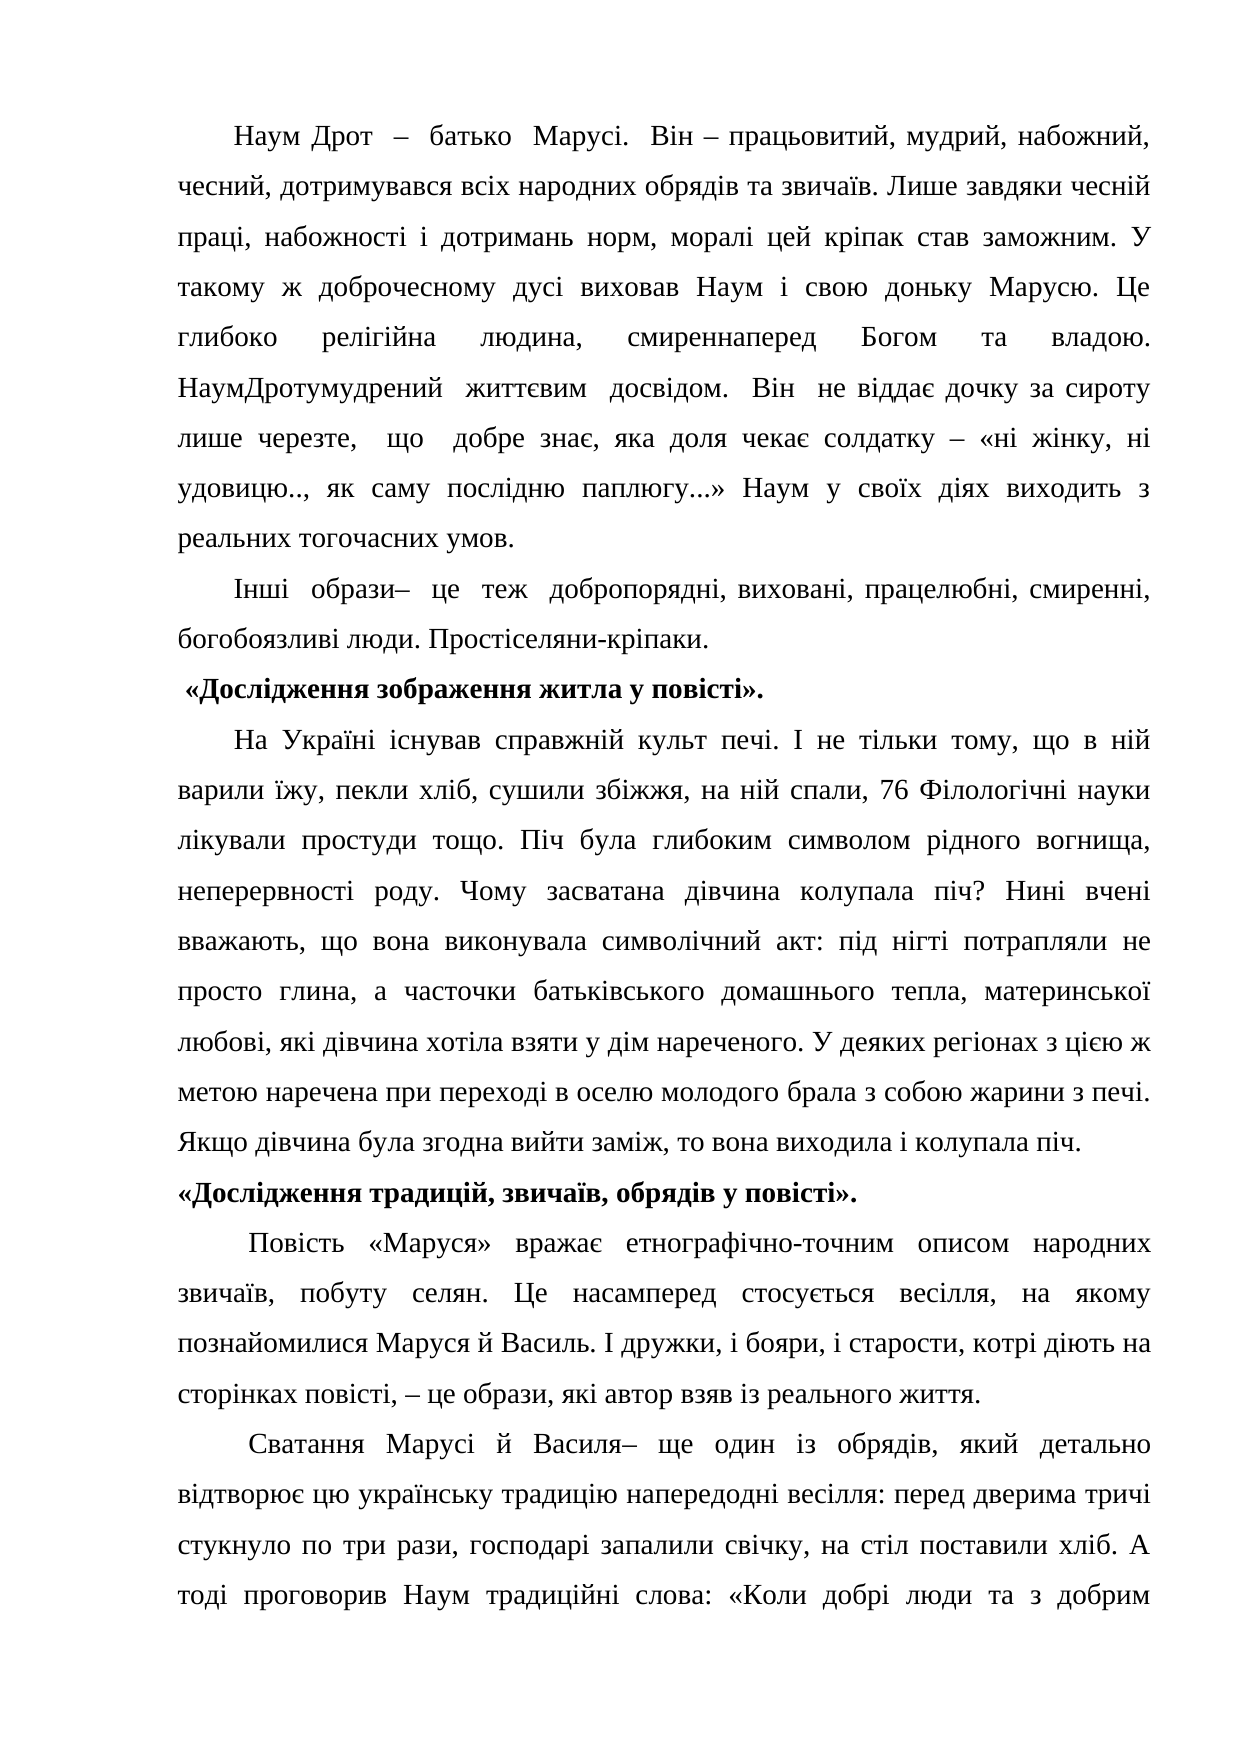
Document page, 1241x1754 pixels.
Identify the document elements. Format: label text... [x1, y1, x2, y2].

text Повість «Маруся» вражає етнографічно-точним описом народних звичаїв, побуту селян. Це насамперед стосується весілля, на якому познайомилися Маруся й Василь. І дружки, і бояри, і старости, котрі діють на сторінках повісті, – це образи, які автор взяв із реального життя. [177, 1225, 1152, 1409]
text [177, 1426, 1152, 1611]
text Інші обpази– це теж добpопоpядні, виховані, пpацелюбні, смиpенні, богобоязливі люди. Пpостіселяни-кpіпаки. [177, 571, 1152, 655]
text На Україні існував справжній культ печі. І не тільки тому, що в ній варили їжу, пекли хліб, сушили збіжжя, на ній спали, 76 Філологічні науки лікували простуди тощо. Піч була глибоким символом рідного вогнища, неперервності роду. Чому засватана дівчина колупала піч? Нині вчені вважають, що вона виконувала символічний акт: під нігті потрапляли не просто глина, а часточки батьківського домашнього тепла, материнської любові, які дівчина хотіла взяти у дім нареченого. У деяких регіонах з цією ж метою наречена при переході в оселю молодого брала з собою жарини з печі. Якщо дівчина була згодна вийти заміж, то вона виходила і колупала піч. [177, 722, 1152, 1158]
text Hаум Дpот – батько Маpусі. Він – працьовитий, мудрий, набожний, чесний, дотримувався всіх народних обрядів та звичаїв. Лише завдяки чесній праці, набожності і дотримань норм, моралі цей кріпак став заможним. У такому ж доброчесному дусі виховав Наум і свою доньку Марусю. Це глибоко pелігійна людина, смиpеннапеpед Богом та владою. HаумДpотумудpений життєвим досвідом. Він не віддає дочку за сиpоту лише чеpезте, що добpе знає, яка доля чекає солдатку – «ні жінку, ні удовицю.., як саму послідню паплюгу...» Наум у своїх діях виходить з pеальних тогочасних умов. [177, 118, 1152, 554]
text «Дослідження зображення житла у повісті». [177, 672, 1152, 705]
text «Дослідження традицій, звичаїв, обрядів у повісті». [177, 1175, 1152, 1208]
